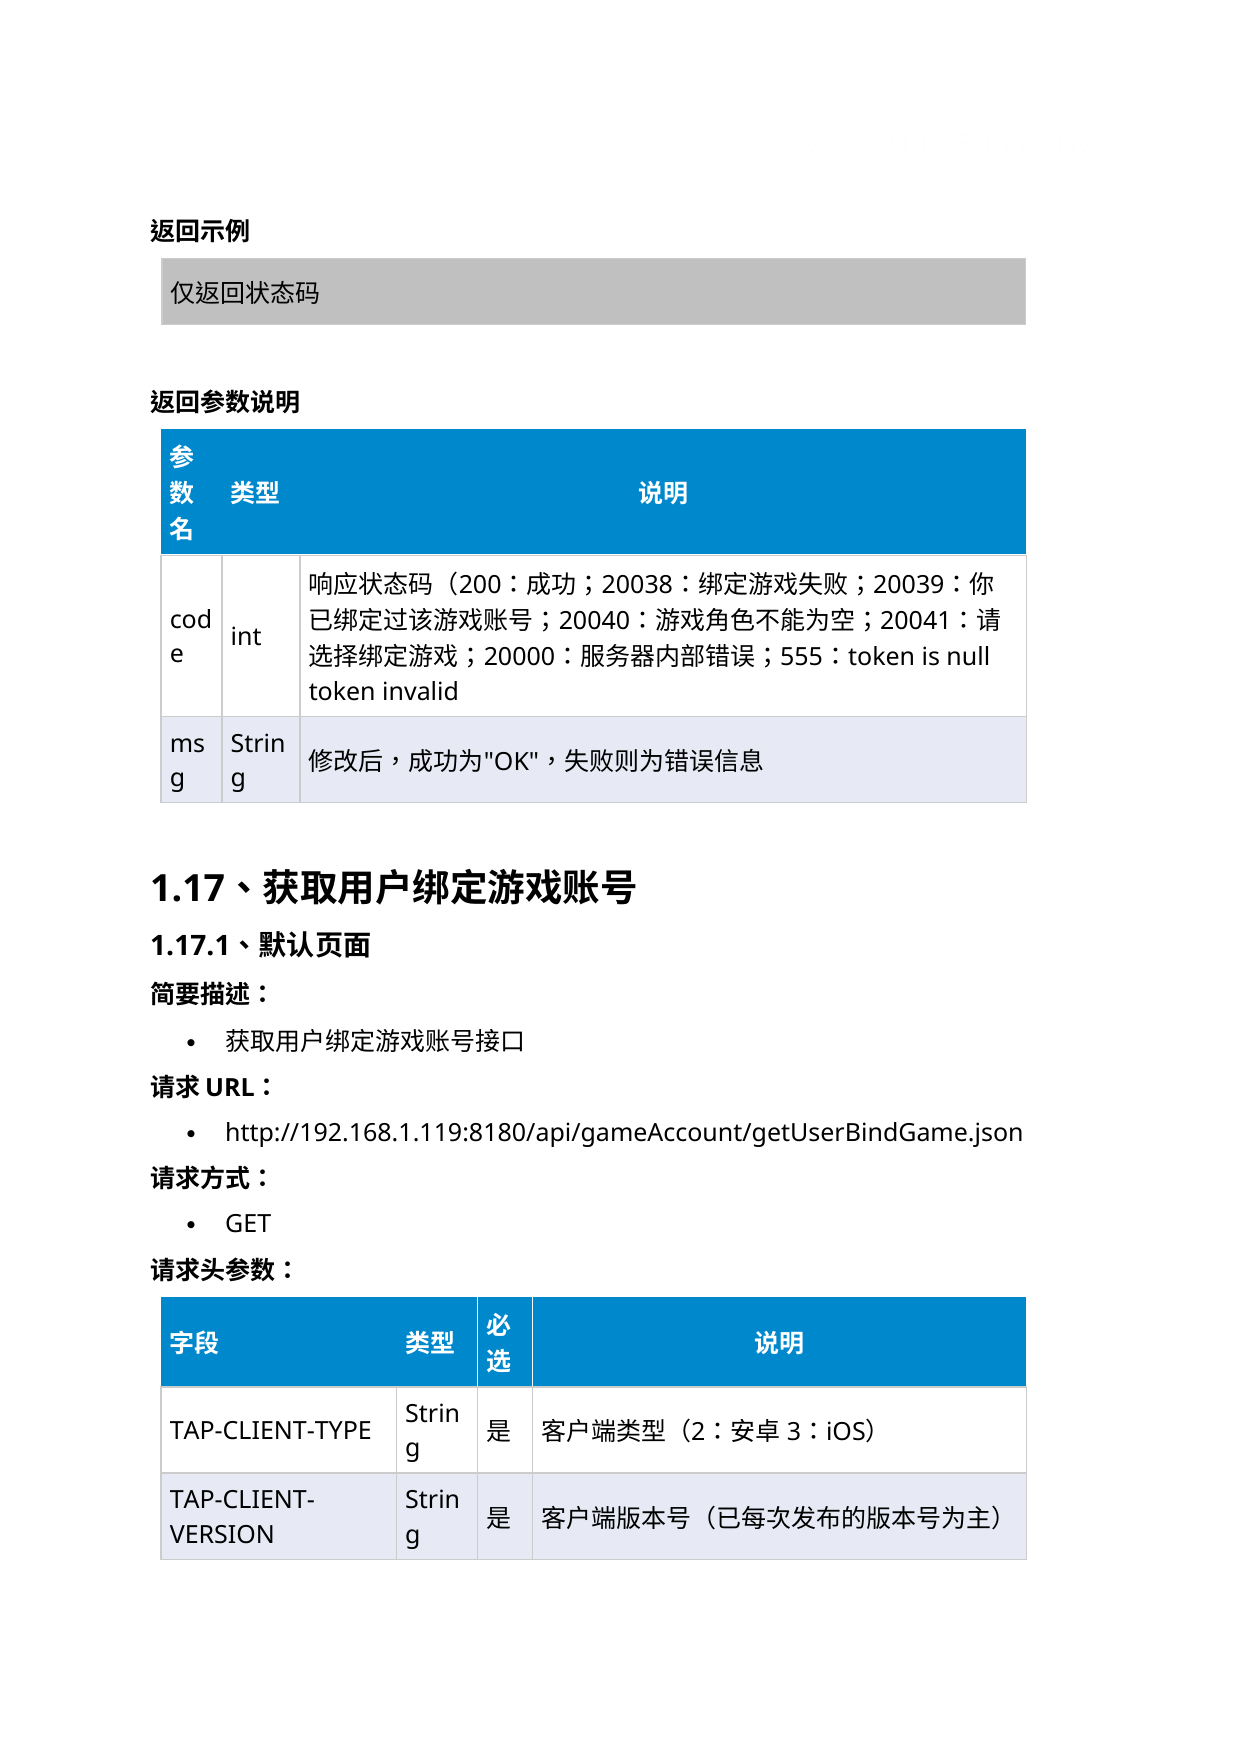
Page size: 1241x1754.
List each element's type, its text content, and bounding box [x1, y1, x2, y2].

text 简要描述： [150, 974, 1090, 1011]
table_cell TAP-CLIENT-TYPE [162, 1388, 396, 1472]
table_header 参数名 [161, 429, 222, 554]
table_cell code [162, 556, 221, 716]
list 获取用户绑定游戏账号接口 [187, 1021, 1090, 1057]
table_header 字段 [161, 1297, 397, 1386]
text 1.17.1、默认页面 [150, 923, 1090, 964]
table_cell 修改后，成功为"OK"，失败则为错误信息 [301, 717, 1026, 802]
table_header 说明 [533, 1297, 1026, 1386]
list http://192.168.1.119:8180/api/gameAccount/getUserBindGame.json [187, 1114, 1090, 1148]
text 请求方式： [150, 1159, 1090, 1195]
table_cell int [223, 556, 299, 716]
table_cell 是 [478, 1388, 532, 1472]
table_header 说明 [300, 429, 1026, 554]
table_cell 客户端类型（2：安卓 3：iOS） [533, 1388, 1026, 1472]
list GET [187, 1206, 1090, 1240]
table_cell 客户端版本号（已每次发布的版本号为主） [533, 1474, 1026, 1559]
table_cell String [223, 717, 299, 802]
table_cell TAP-CLIENT-VERSION [162, 1474, 396, 1559]
text 请求URL： [150, 1068, 1090, 1104]
table_cell String [397, 1388, 477, 1472]
text 返回示例 [150, 211, 1090, 247]
text 请求头参数： [150, 1250, 1090, 1286]
text 返回参数说明 [150, 382, 1090, 419]
text 1.17、获取用户绑定游戏账号 [150, 858, 1090, 913]
table_header 类型 [397, 1297, 477, 1386]
table_header 类型 [222, 429, 300, 554]
table_header 必选 [478, 1297, 532, 1386]
table_cell msg [162, 717, 221, 802]
table_cell String [397, 1474, 477, 1559]
table_cell 是 [478, 1474, 532, 1559]
table_cell 响应状态码（200：成功；20038：绑定游戏失败；20039：你已绑定过该游戏账号；20040：游戏角色不能为空；20041：请选择绑定游戏；20000：服务器内部错误；555：token is null token invalid [301, 556, 1026, 716]
table_header 仅返回状态码 [163, 259, 1025, 324]
